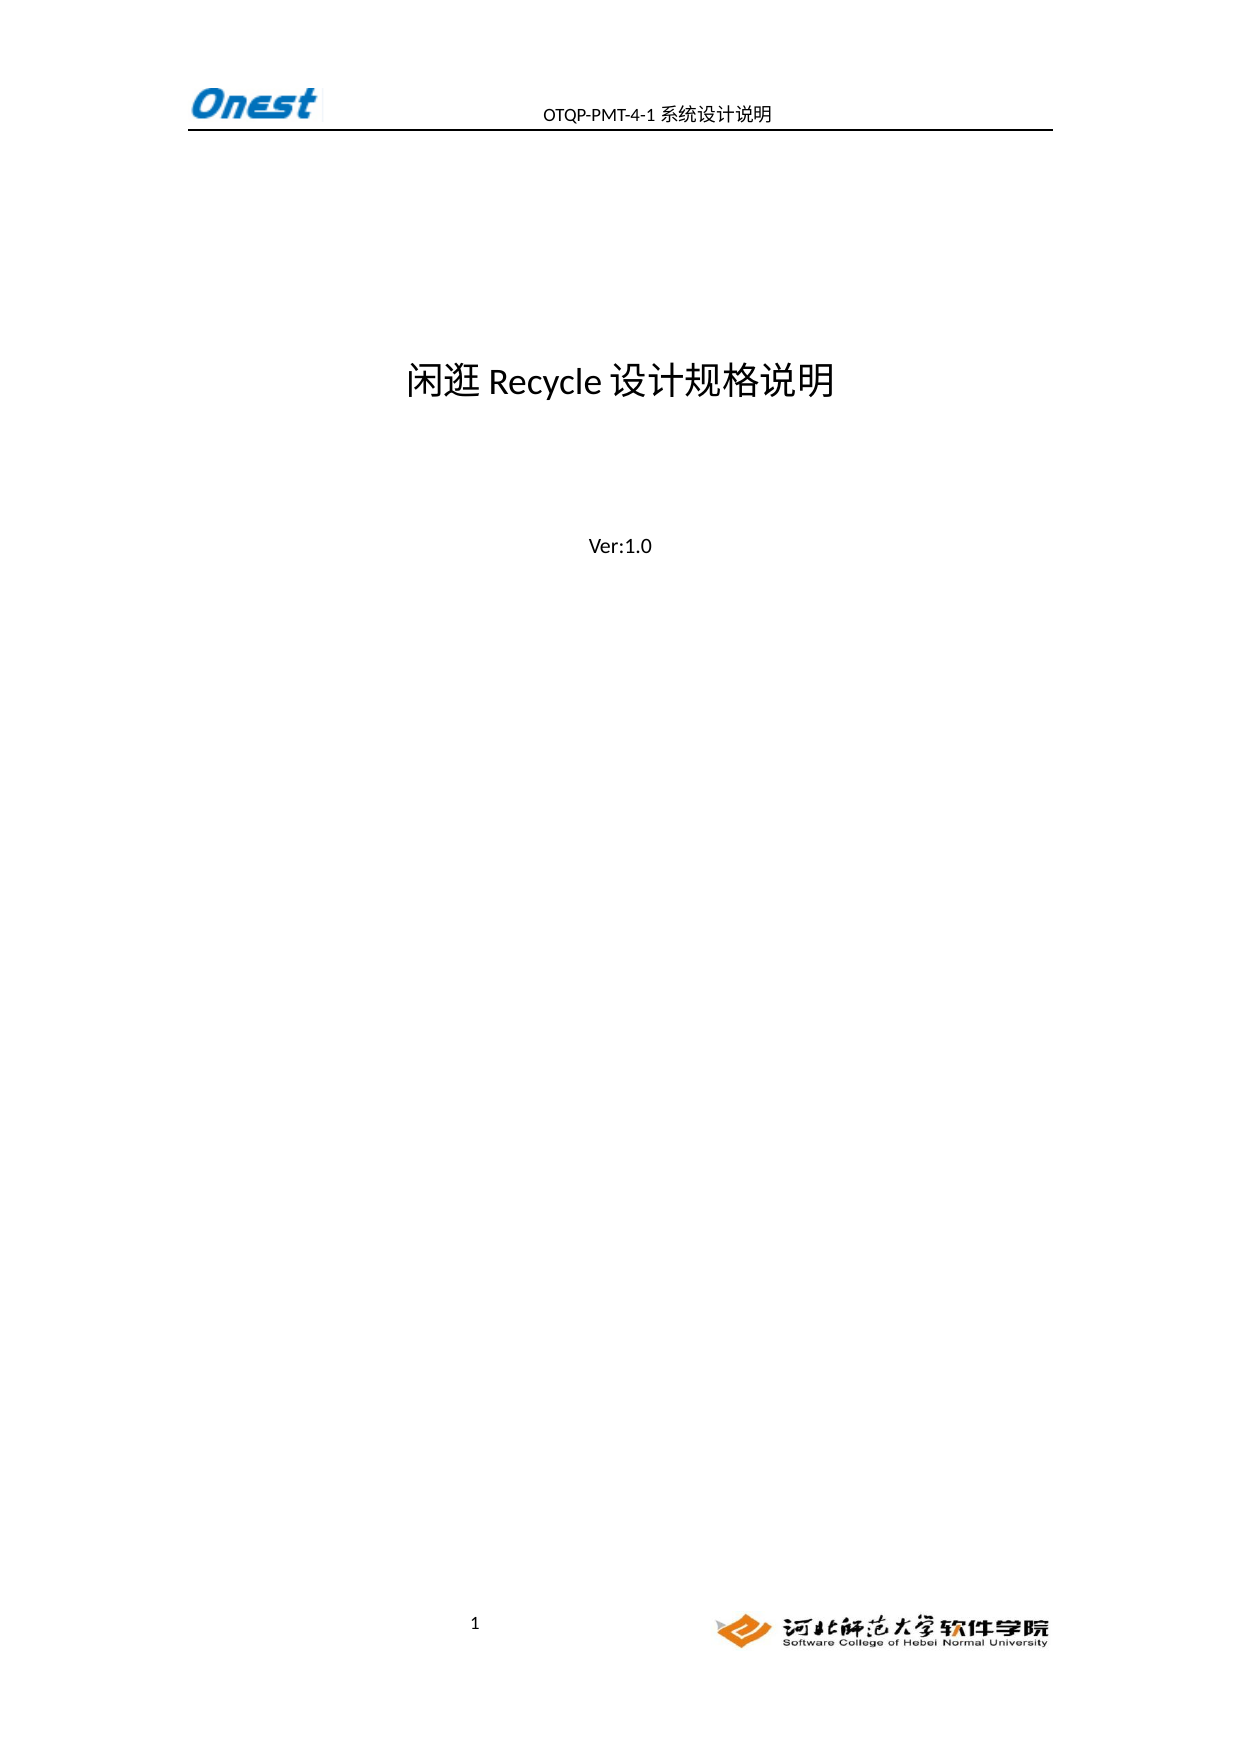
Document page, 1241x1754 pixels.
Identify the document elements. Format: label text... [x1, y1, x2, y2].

text Ver:1.0 [187, 529, 1053, 562]
picture [187, 88, 324, 122]
text 闲逛Recycle设计规格说明 [187, 345, 1053, 410]
picture [710, 1611, 1053, 1651]
